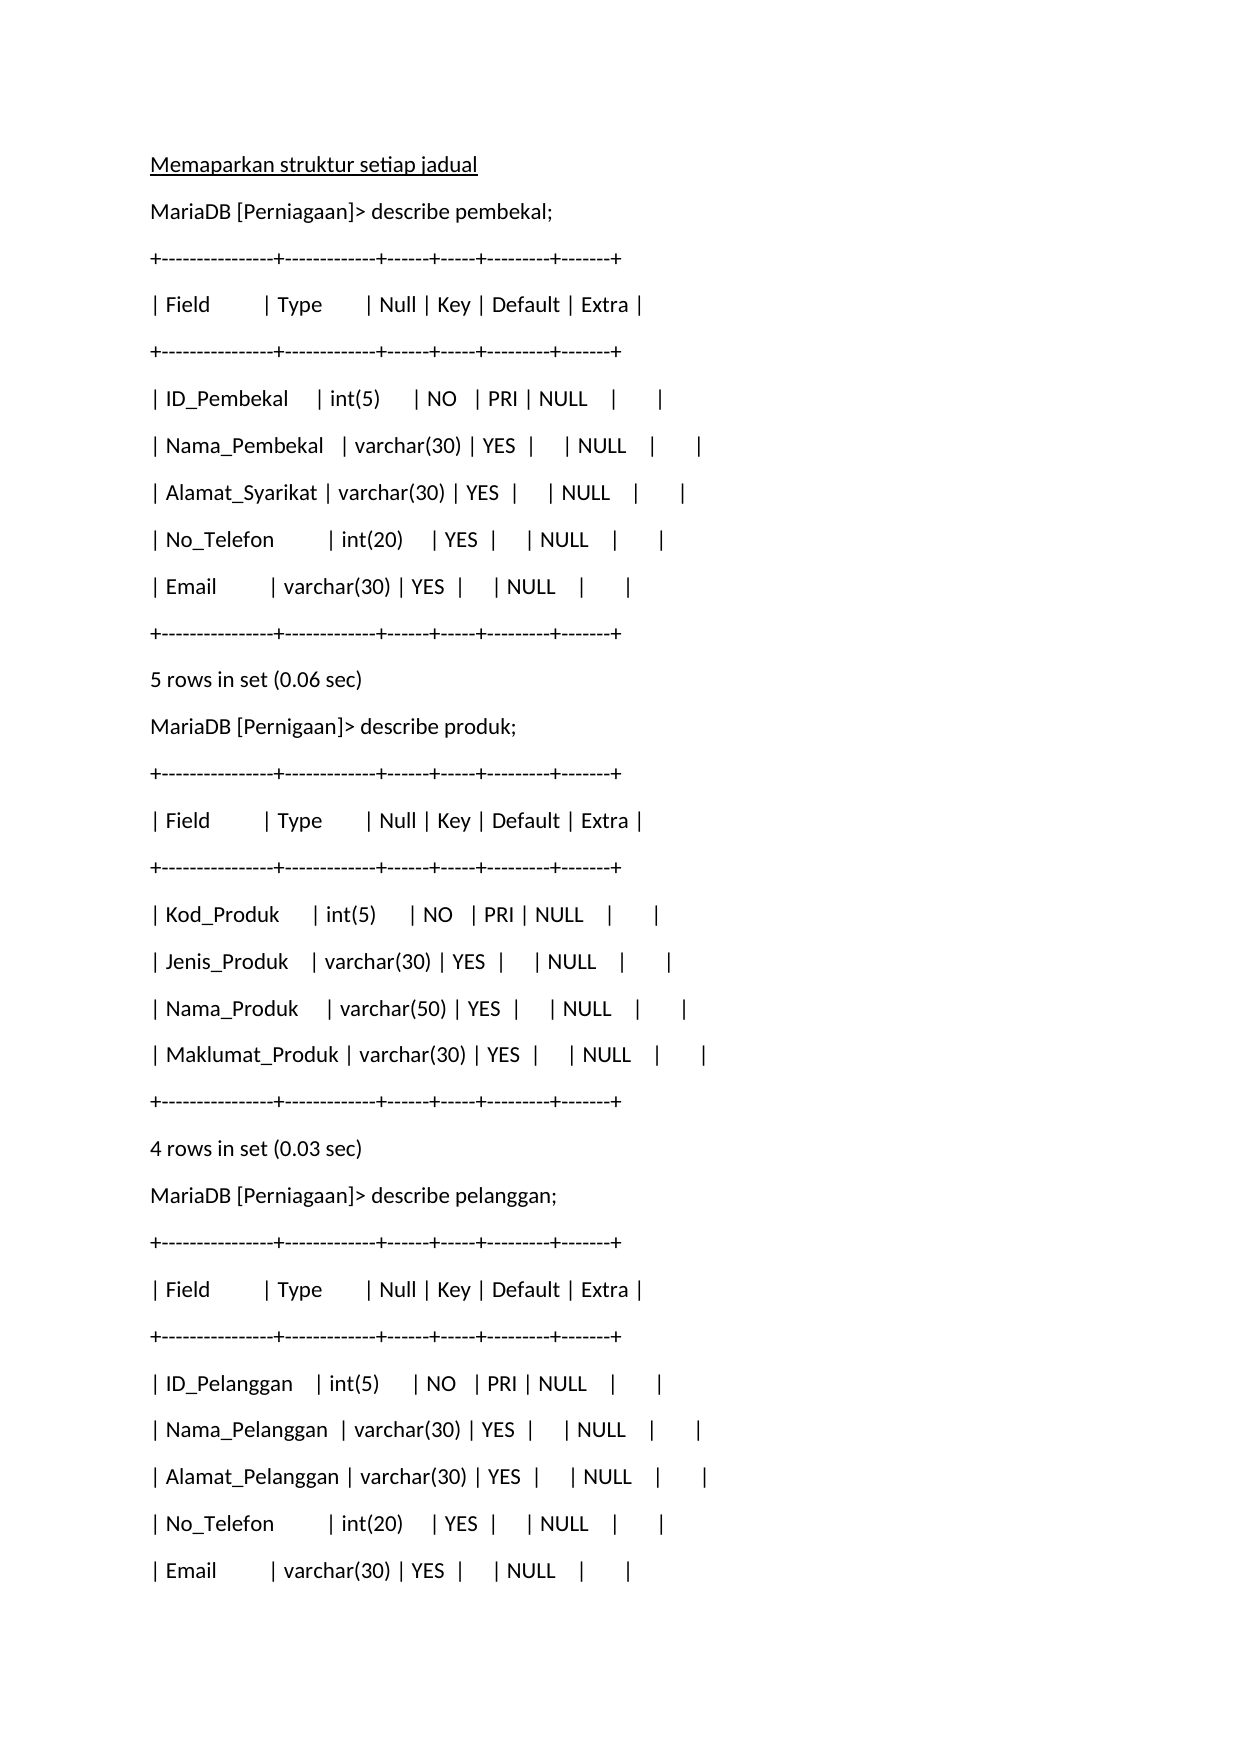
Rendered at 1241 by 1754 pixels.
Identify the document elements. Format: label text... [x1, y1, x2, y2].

text | Alamat_Pelanggan | varchar(30) | YES | | NULL | | [150, 1462, 1090, 1491]
text | Nama_Pembekal | varchar(30) | YES | | NULL | | [150, 431, 1090, 459]
text | Alamat_Syarikat | varchar(30) | YES | | NULL | | [150, 478, 1090, 506]
text +----------------+-------------+------+-----+---------+-------+ [150, 759, 1090, 787]
text | Nama_Produk | varchar(50) | YES | | NULL | | [150, 994, 1090, 1022]
text MariaDB [Perniagaan]> describe pembekal; [150, 197, 1090, 225]
text | No_Telefon | int(20) | YES | | NULL | | [150, 525, 1090, 553]
text +----------------+-------------+------+-----+---------+-------+ [150, 619, 1090, 647]
text | Nama_Pelanggan | varchar(30) | YES | | NULL | | [150, 1416, 1090, 1444]
text +----------------+-------------+------+-----+---------+-------+ [150, 1322, 1090, 1350]
text +----------------+-------------+------+-----+---------+-------+ [150, 244, 1090, 272]
text 5 rows in set (0.06 sec) [150, 666, 1090, 694]
text | ID_Pembekal | int(5) | NO | PRI | NULL | | [150, 384, 1090, 412]
text +----------------+-------------+------+-----+---------+-------+ [150, 337, 1090, 366]
text | No_Telefon | int(20) | YES | | NULL | | [150, 1509, 1090, 1537]
text | Jenis_Produk | varchar(30) | YES | | NULL | | [150, 947, 1090, 975]
text | Maklumat_Produk | varchar(30) | YES | | NULL | | [150, 1041, 1090, 1069]
text | Field | Type | Null | Key | Default | Extra | [150, 806, 1090, 834]
text | Email | varchar(30) | YES | | NULL | | [150, 1556, 1090, 1584]
text +----------------+-------------+------+-----+---------+-------+ [150, 1087, 1090, 1116]
text | Field | Type | Null | Key | Default | Extra | [150, 1275, 1090, 1303]
text | Email | varchar(30) | YES | | NULL | | [150, 572, 1090, 600]
text | ID_Pelanggan | int(5) | NO | PRI | NULL | | [150, 1369, 1090, 1397]
text 4 rows in set (0.03 sec) [150, 1134, 1090, 1162]
text MariaDB [Pernigaan]> describe produk; [150, 712, 1090, 741]
text +----------------+-------------+------+-----+---------+-------+ [150, 853, 1090, 881]
text | Field | Type | Null | Key | Default | Extra | [150, 291, 1090, 319]
text | Kod_Produk | int(5) | NO | PRI | NULL | | [150, 900, 1090, 928]
text Memaparkan struktur setiap jadual [150, 150, 1090, 178]
text +----------------+-------------+------+-----+---------+-------+ [150, 1228, 1090, 1256]
text MariaDB [Perniagaan]> describe pelanggan; [150, 1181, 1090, 1209]
